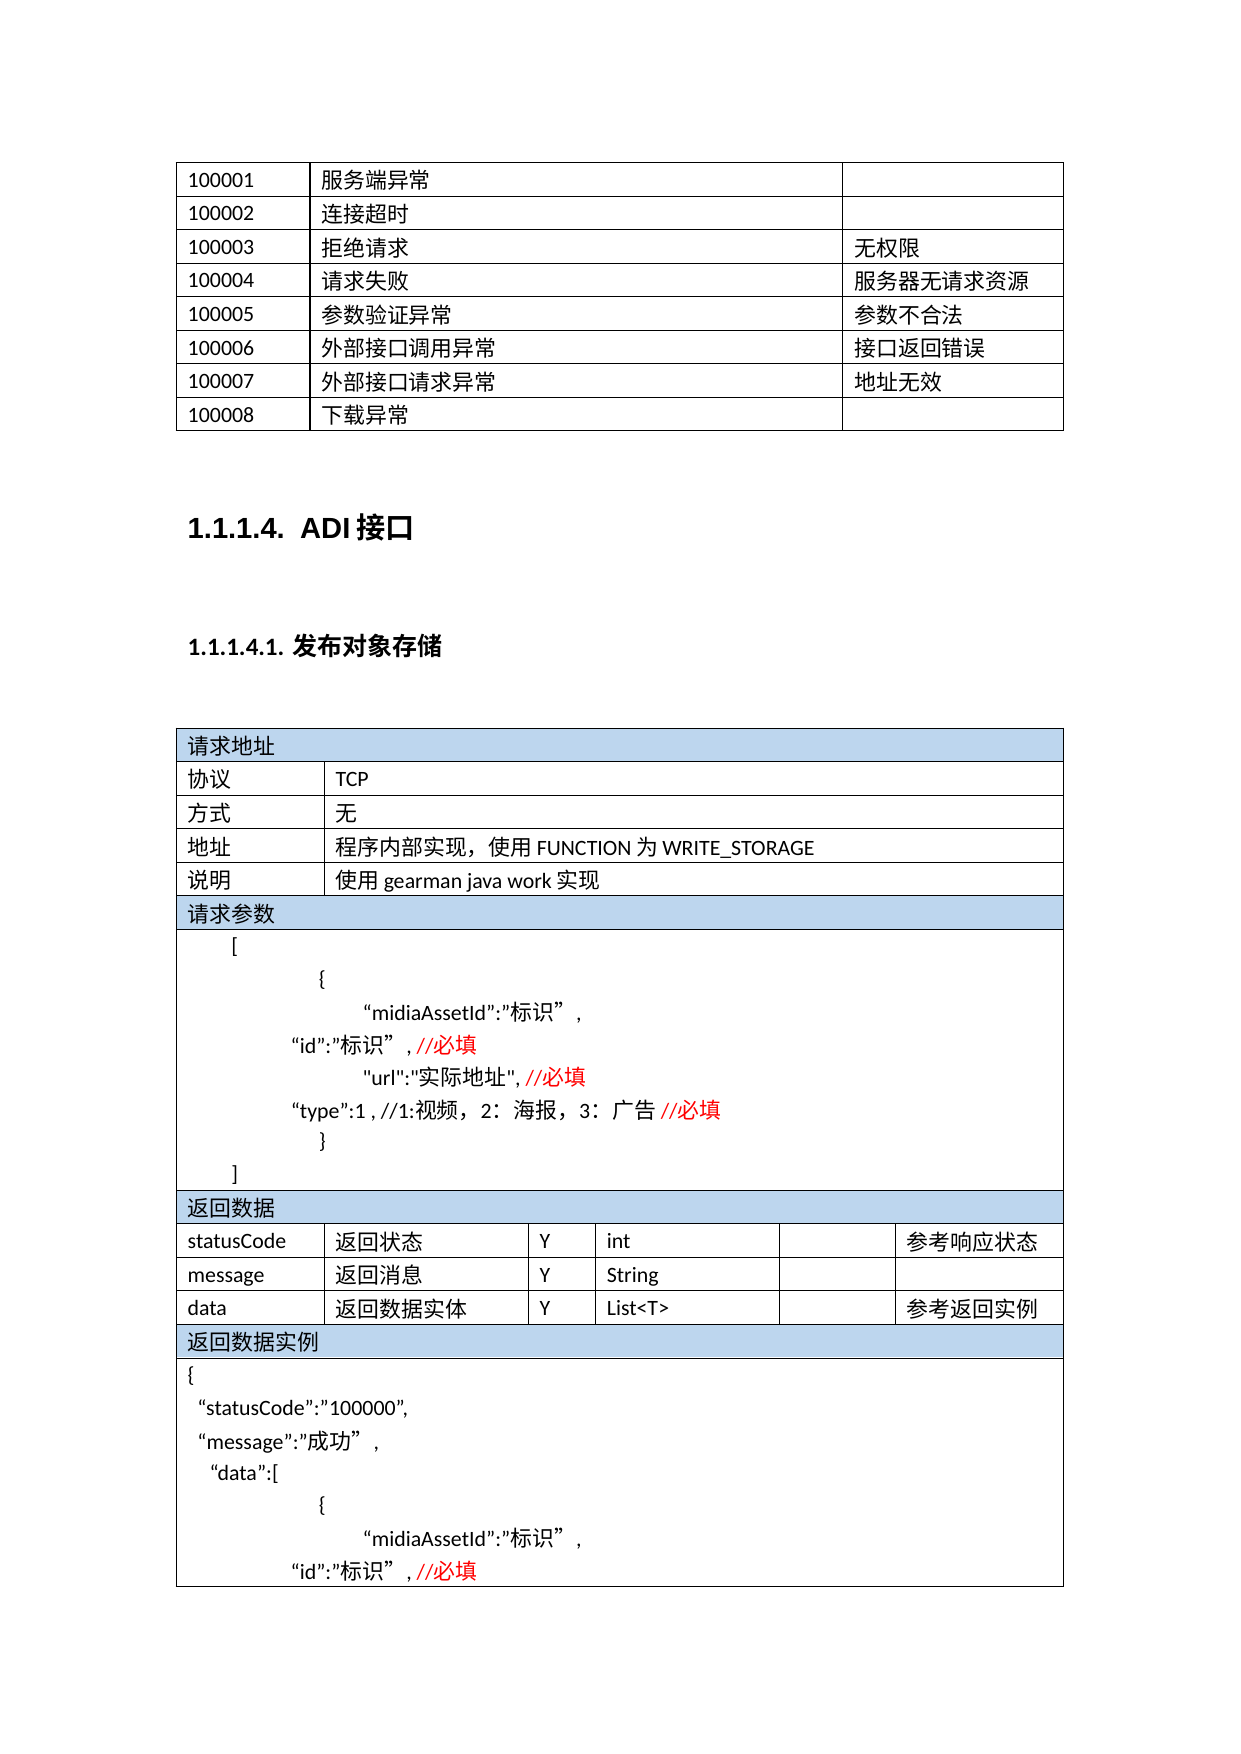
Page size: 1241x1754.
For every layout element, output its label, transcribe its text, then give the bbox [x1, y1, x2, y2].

table_cell 下载异常 [311, 398, 842, 430]
table_cell 程序内部实现，使用FUNCTION为WRITE_STORAGE [325, 829, 1063, 862]
table_cell 无权限 [843, 230, 1063, 263]
table_cell 100002 [177, 197, 309, 229]
table_cell 外部接口请求异常 [311, 364, 842, 397]
table_cell 拒绝请求 [311, 230, 842, 263]
table_cell 服务端异常 [311, 163, 842, 196]
table_cell 100008 [177, 398, 309, 430]
table_cell Y [529, 1258, 595, 1290]
table_cell 返回状态 [325, 1224, 528, 1257]
subtitle 发布对象存储 [187, 612, 1053, 677]
table_cell 100005 [177, 297, 309, 330]
table_cell 返回数据 [177, 1191, 1063, 1223]
table_cell [843, 197, 1063, 229]
table_cell 请求参数 [177, 896, 1063, 929]
table_cell 接口返回错误 [843, 331, 1063, 363]
subtitle ADI接口 [187, 493, 1053, 558]
table_cell 地址无效 [843, 364, 1063, 397]
table_cell 外部接口调用异常 [311, 331, 842, 363]
table_cell Y [529, 1291, 595, 1324]
table_cell 参数不合法 [843, 297, 1063, 330]
table_cell [780, 1258, 895, 1290]
table_cell 100007 [177, 364, 309, 397]
table_cell message [177, 1258, 324, 1290]
table_cell 连接超时 [311, 197, 842, 229]
table_cell statusCode [177, 1224, 324, 1257]
table_cell 100001 [177, 163, 309, 196]
table_cell [843, 163, 1063, 196]
table_cell 参考返回实例 [896, 1291, 1063, 1324]
table_cell 100003 [177, 230, 309, 263]
table_cell 服务器无请求资源 [843, 264, 1063, 296]
table_cell [780, 1291, 895, 1324]
table_cell 返回数据实例 [177, 1325, 1063, 1357]
table_cell 参数验证异常 [311, 297, 842, 330]
table_cell Y [529, 1224, 595, 1257]
table_cell data [177, 1291, 324, 1324]
table_cell [780, 1224, 895, 1257]
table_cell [177, 1359, 1063, 1586]
table_cell List<T> [596, 1291, 779, 1324]
table_cell 参考响应状态 [896, 1224, 1063, 1257]
table_header 请求地址 [177, 729, 1063, 761]
table_cell String [596, 1258, 779, 1290]
table_cell 协议 [177, 762, 324, 794]
table_cell 方式 [177, 796, 324, 828]
table_cell 请求失败 [311, 264, 842, 296]
table_cell 地址 [177, 829, 324, 862]
table_cell 无 [325, 796, 1063, 828]
table_cell 返回数据实体 [325, 1291, 528, 1324]
table_cell 使用gearman java work实现 [325, 863, 1063, 895]
table_cell [843, 398, 1063, 430]
table_cell 100004 [177, 264, 309, 296]
table_cell [896, 1258, 1063, 1290]
table_cell [ { “midiaAssetId”:”标识”, “id”:”标识”, //必填 "url":"实际地址", //必填 “type”:1 , //1:视频，2：海报，3：广告 //必填 } ] [177, 930, 1063, 1190]
table_cell 说明 [177, 863, 324, 895]
table_cell 100006 [177, 331, 309, 363]
table_cell int [596, 1224, 779, 1257]
table_cell TCP [325, 762, 1063, 794]
table_cell 返回消息 [325, 1258, 528, 1290]
